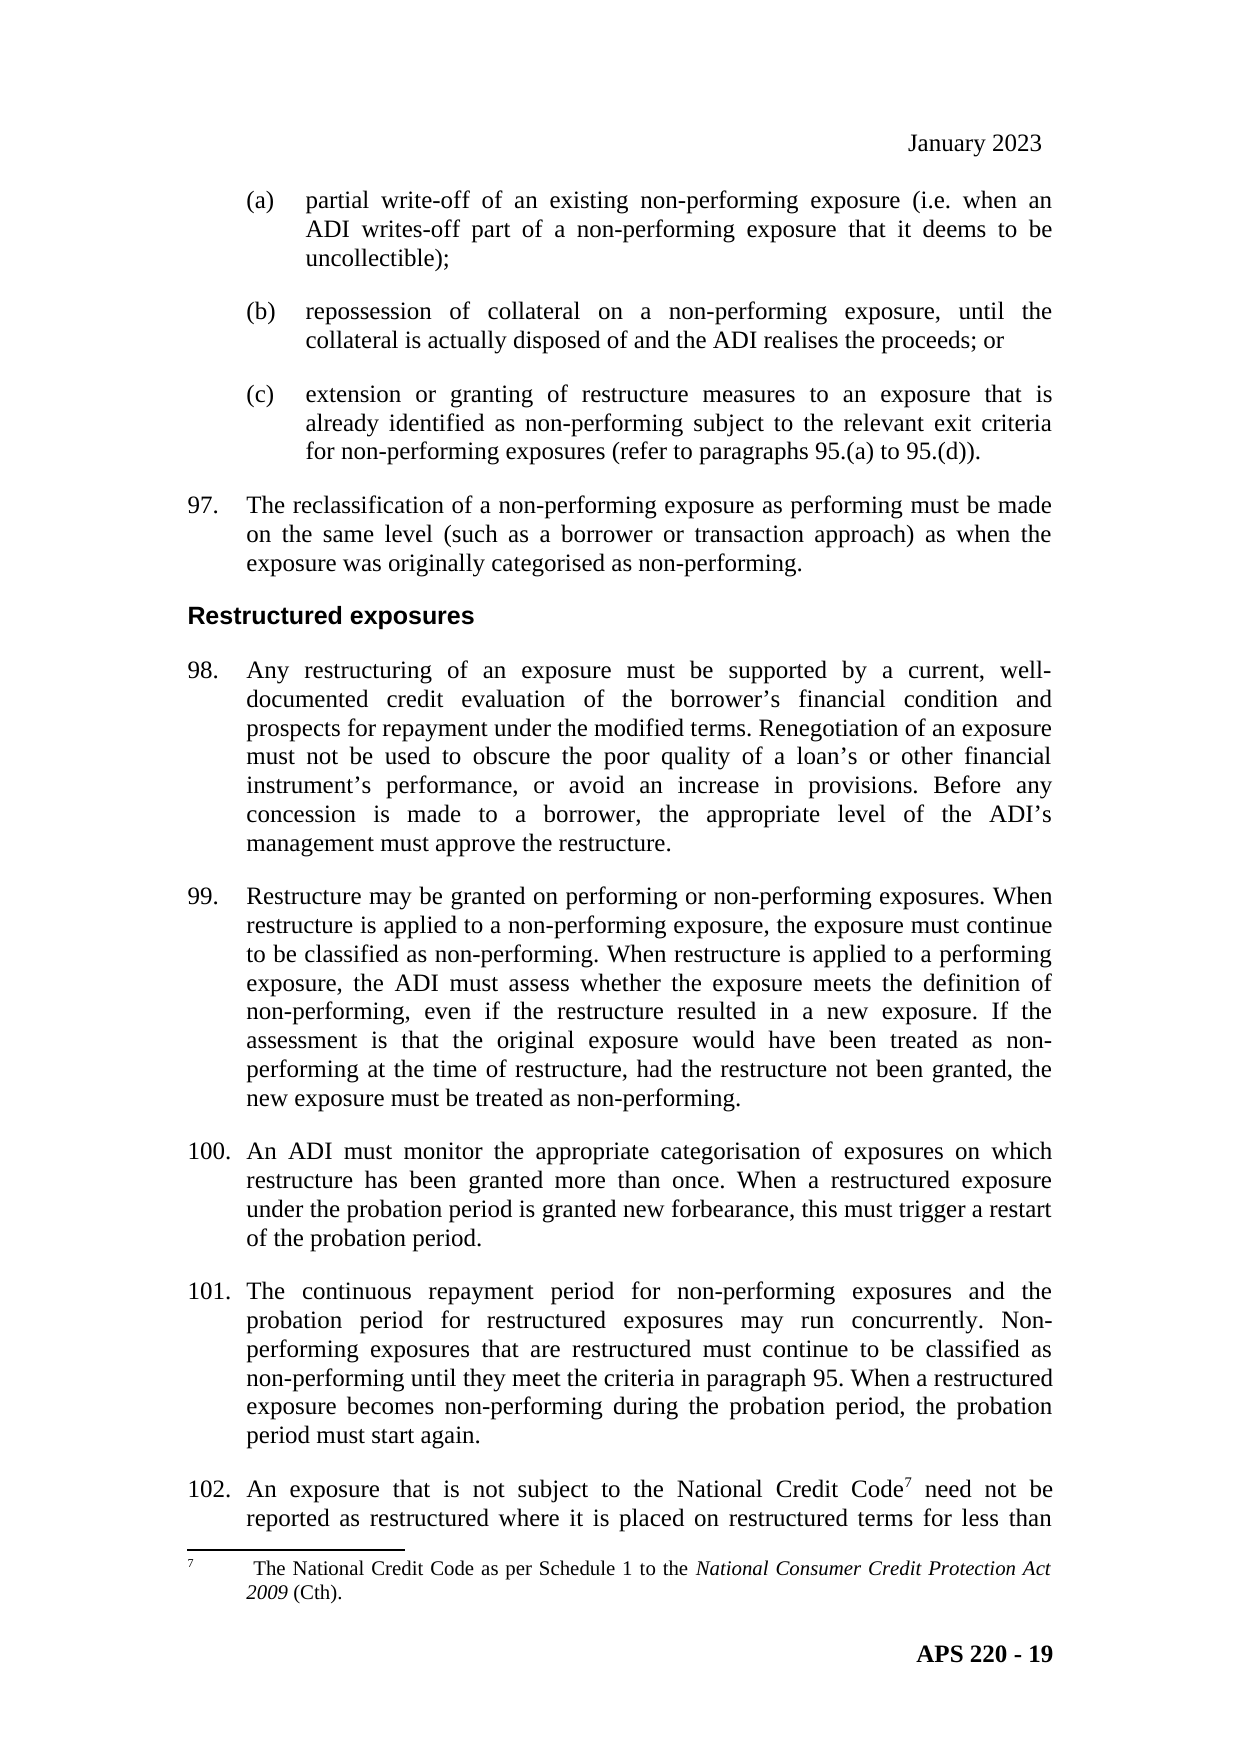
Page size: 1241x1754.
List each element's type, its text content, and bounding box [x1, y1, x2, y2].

text partial write-off of an existing non-performing exposure (i.e. when an ADI writes-off part of a non-performing exposure that it deems to be uncollectible); [246, 185, 1053, 271]
text extension or granting of restructure measures to an exposure that is already identified as non-performing subject to the relevant exit criteria for non-performing exposures (refer to paragraphs 95(a) to 95(d)). [246, 379, 1053, 465]
text The reclassification of a non-performing exposure as performing must be made on the same level (such as a borrower or transaction approach) as when the exposure was originally categorised as non-performing. [187, 490, 1053, 576]
text An ADI must monitor the appropriate categorisation of exposures on which restructure has been granted more than once. When a restructured exposure under the probation period is granted new forbearance, this must trigger a restart of the probation period. [187, 1136, 1053, 1251]
text The continuous repayment period for non-performing exposures and the probation period for restructured exposures may run concurrently. Non-performing exposures that are restructured must continue to be classified as non-performing until they meet the criteria in paragraph 95. When a restructured exposure becomes non-performing during the probation period, the probation period must start again. [187, 1276, 1053, 1449]
text Restructure may be granted on performing or non-performing exposures. When restructure is applied to a non-performing exposure, the exposure must continue to be classified as non-performing. When restructure is applied to a performing exposure, the ADI must assess whether the exposure meets the definition of non-performing, even if the restructure resulted in a new exposure. If the assessment is that the original exposure would have been treated as non-performing at the time of restructure, had the restructure not been granted, the new exposure must be treated as non-performing. [187, 881, 1053, 1111]
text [187, 1474, 1053, 1531]
text Any restructuring of an exposure must be supported by a current, well-documented credit evaluation of the borrower’s financial condition and prospects for repayment under the modified terms. Renegotiation of an exposure must not be used to obscure the poor quality of a loan’s or other financial instrument’s performance, or avoid an increase in provisions. Before any concession is made to a borrower, the appropriate level of the ADI’s management must approve the restructure. [187, 655, 1053, 856]
subtitle Restructured exposures [187, 601, 1053, 630]
text repossession of collateral on a non-performing exposure, until the collateral is actually disposed of and the ADI realises the proceeds; or [246, 296, 1053, 354]
